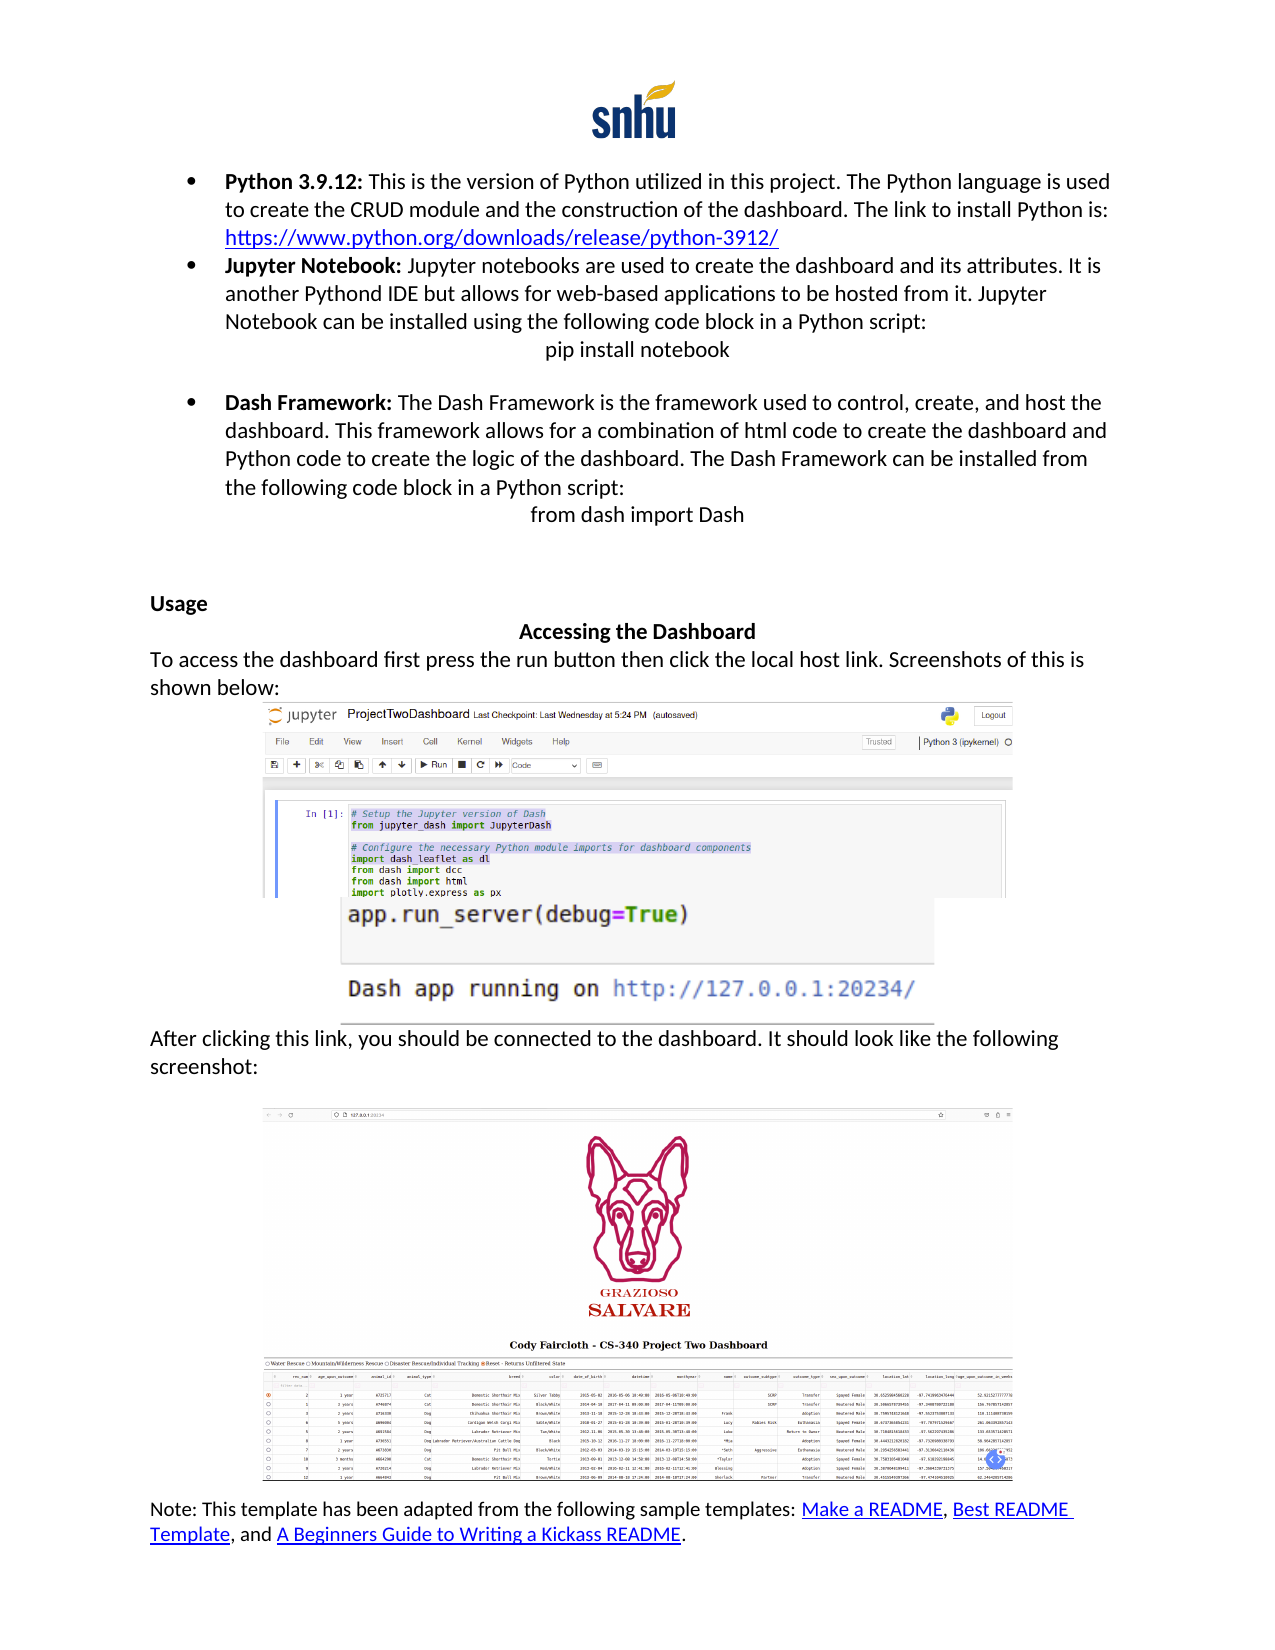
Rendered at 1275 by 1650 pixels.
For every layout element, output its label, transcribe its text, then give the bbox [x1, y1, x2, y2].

text To access the dashboard first press the run button then click the local host link. Screenshots of this is shown below: [150, 645, 1125, 701]
subtitle Usage [150, 589, 1125, 617]
text from dash import Dash [150, 501, 1125, 529]
list Python 3.9.12: This is the version of Python utilized in this project. The Python language is used to create the CRUD module and the construction of the dashboard. The link to install Python is: https://www.python.org/downloads/release/python-3912/ [187, 167, 1125, 251]
text pip install notebook [150, 336, 1125, 363]
list Dash Framework: The Dash Framework is the framework used to control, create, and host the dashboard. This framework allows for a combination of html code to create the dashboard and Python code to create the logic of the dashboard. The Dash Framework can be installed from the following code block in a Python script: [187, 388, 1125, 501]
text After clicking this link, you should be connected to the dashboard. It should look like the following screenshot: [150, 1024, 1125, 1080]
list Jupyter Notebook: Jupyter notebooks are used to create the dashboard and its attributes. It is another Pythond IDE but allows for web-based applications to be hosted from it. Jupyter Notebook can be installed using the following code block in a Python script: [187, 251, 1125, 336]
text Accessing the Dashboard [150, 617, 1125, 645]
picture [573, 75, 702, 147]
